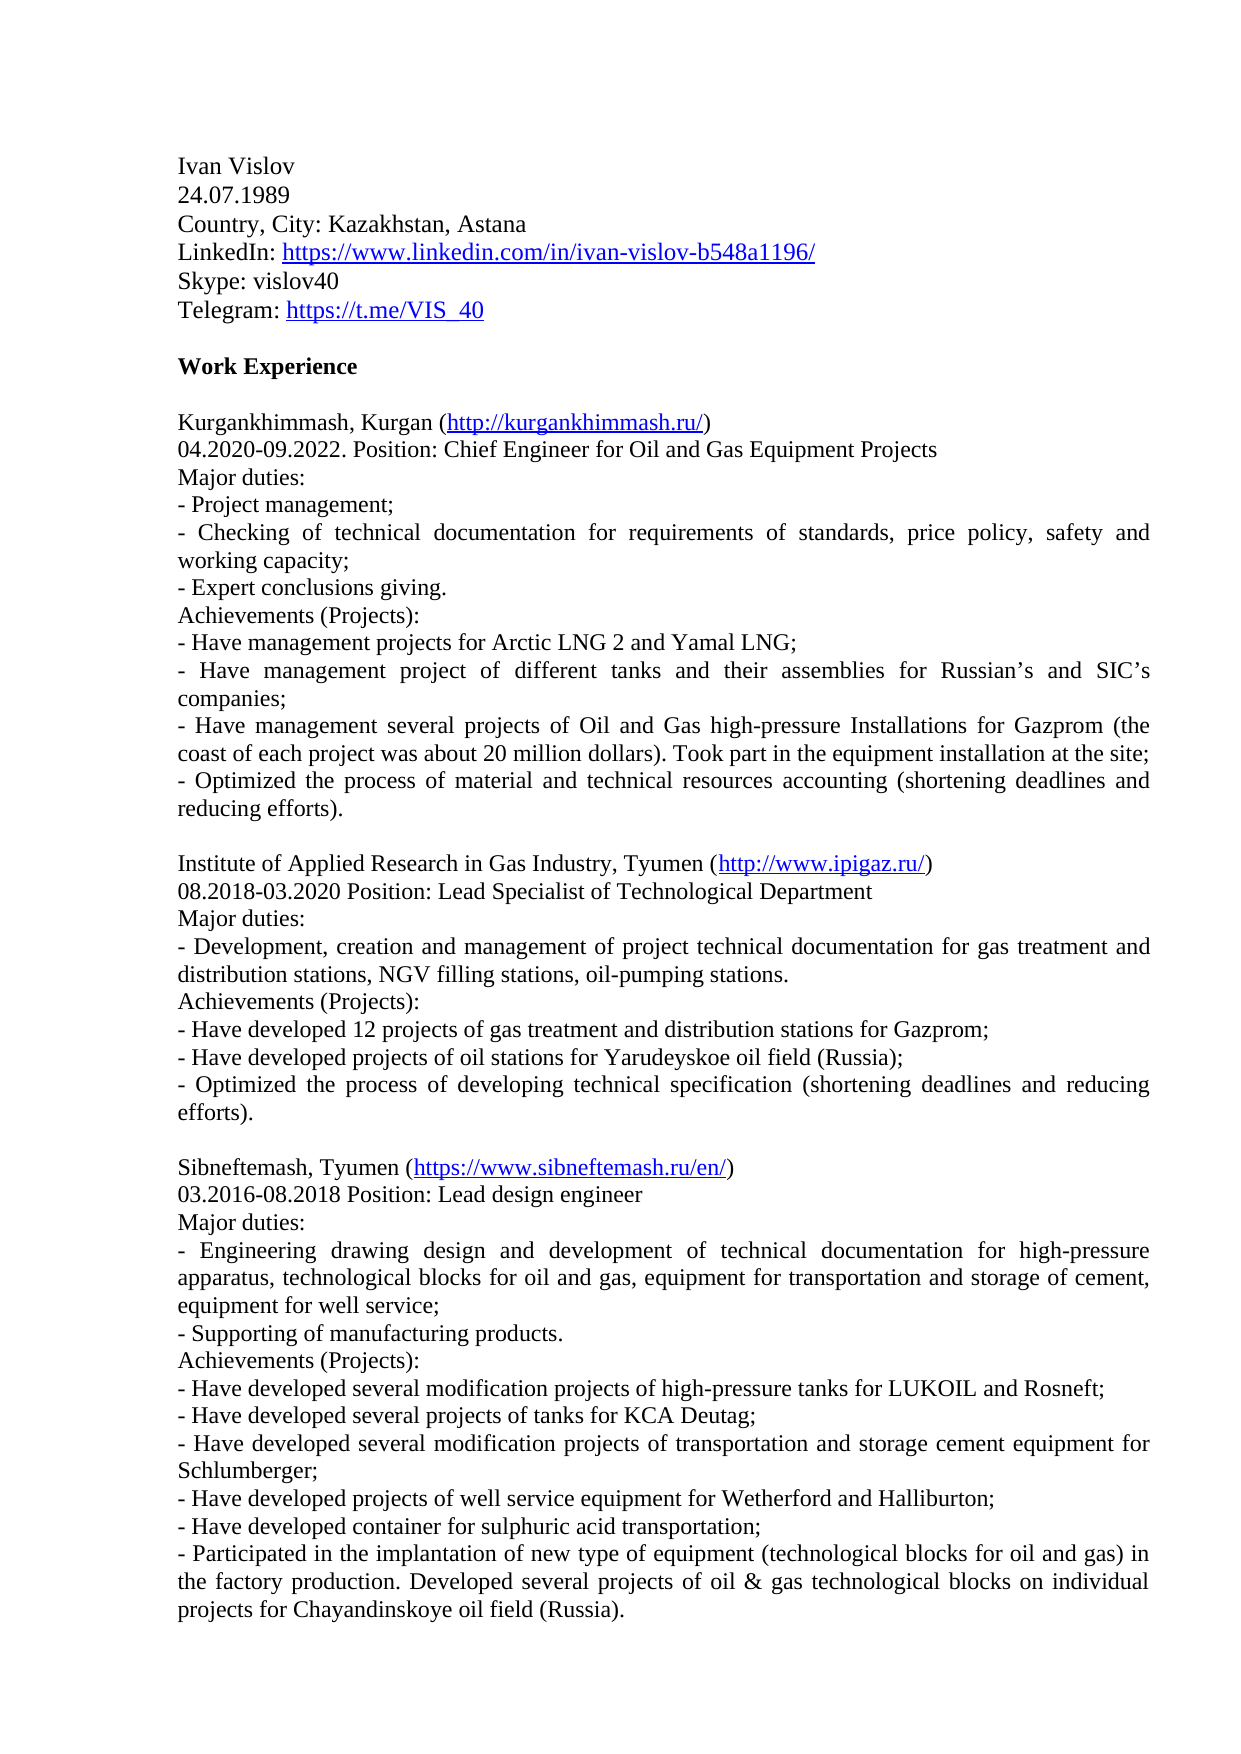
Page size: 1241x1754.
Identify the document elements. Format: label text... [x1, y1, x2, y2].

text Achievements (Projects): [177, 987, 1152, 1015]
text - Have developed 12 projects of gas treatment and distribution stations for Gazprom; [177, 1015, 1152, 1042]
text 24.07.1989 [177, 180, 1152, 209]
text - Have developed projects of well service equipment for Wetherford and Halliburton; [177, 1484, 1152, 1512]
text Country, City: Kazakhstan, Astana [177, 209, 1152, 237]
text Major duties: [177, 1208, 1152, 1236]
text 03.2016-08.2018 Position: Lead design engineer [177, 1181, 1152, 1208]
text - Supporting of manufacturing products. [177, 1318, 1152, 1346]
text - Project management; [177, 490, 1152, 518]
text Institute of Applied Research in Gas Industry, Tyumen (http://www.ipigaz.ru/) [177, 849, 1152, 877]
text - Participated in the implantation of new type of equipment (technological blocks for oil and gas) in the factory production. Developed several projects of oil & gas technological blocks on individual projects for Chayandinskoye oil field (Russia). [177, 1539, 1152, 1622]
text Achievements (Projects): [177, 601, 1152, 628]
text - Development, creation and management of project technical documentation for gas treatment and distribution stations, NGV filling stations, oil-pumping stations. [177, 932, 1152, 987]
text - Optimized the process of developing technical specification (shortening deadlines and reducing efforts). [177, 1070, 1152, 1125]
text - Checking of technical documentation for requirements of standards, price policy, safety and working capacity; [177, 518, 1152, 573]
text - Have management several projects of Oil and Gas high-pressure Installations for Gazprom (the coast of each project was about 20 million dollars). Took part in the equipment installation at the site; [177, 711, 1152, 766]
text Skype: vislov40 [177, 266, 1152, 295]
text 08.2018-03.2020 Position: Lead Specialist of Technological Department [177, 877, 1152, 904]
text - Expert conclusions giving. [177, 573, 1152, 601]
text - Engineering drawing design and development of technical documentation for high-pressure apparatus, technological blocks for oil and gas, equipment for transportation and storage of cement, equipment for well service; [177, 1236, 1152, 1318]
text - Have developed several modification projects of high-pressure tanks for LUKOIL and Rosneft; [177, 1374, 1152, 1401]
text 04.2020-09.2022. Position: Chief Engineer for Oil and Gas Equipment Projects [177, 435, 1152, 463]
text Major duties: [177, 463, 1152, 490]
text Achievements (Projects): [177, 1346, 1152, 1374]
text Work Experience [177, 352, 1152, 380]
text Telegram: https://t.me/VIS_40 [177, 295, 1152, 324]
text Kurgankhimmash, Kurgan (http://kurgankhimmash.ru/) [177, 408, 433, 435]
text - Have management project of different tanks and their assemblies for Russian’s and SIC’s companies; [177, 656, 1152, 711]
text Major duties: [177, 904, 1152, 932]
text - Have developed projects of oil stations for Yarudeyskoe oil field (Russia); [177, 1042, 1152, 1070]
text - Optimized the process of material and technical resources accounting (shortening deadlines and reducing efforts). [177, 766, 1152, 822]
text - Have developed several modification projects of transportation and storage cement equipment for Schlumberger; [177, 1429, 1152, 1484]
text - Have developed several projects of tanks for KCA Deutag; [177, 1401, 1152, 1429]
text LinkedIn: https://www.linkedin.com/in/ivan-vislov-b548a1196/ [177, 237, 1152, 266]
text Sibneftemash, Tyumen (https://www.sibneftemash.ru/en/) [177, 1153, 1152, 1181]
text - Have management projects for Arctic LNG 2 and Yamal LNG; [177, 628, 1152, 656]
text - Have developed container for sulphuric acid transportation; [177, 1512, 1152, 1539]
text Ivan Vislov [177, 151, 1152, 180]
text Kurgankhimmash, Kurgan (http://kurgankhimmash.ru/) [439, 408, 1152, 435]
